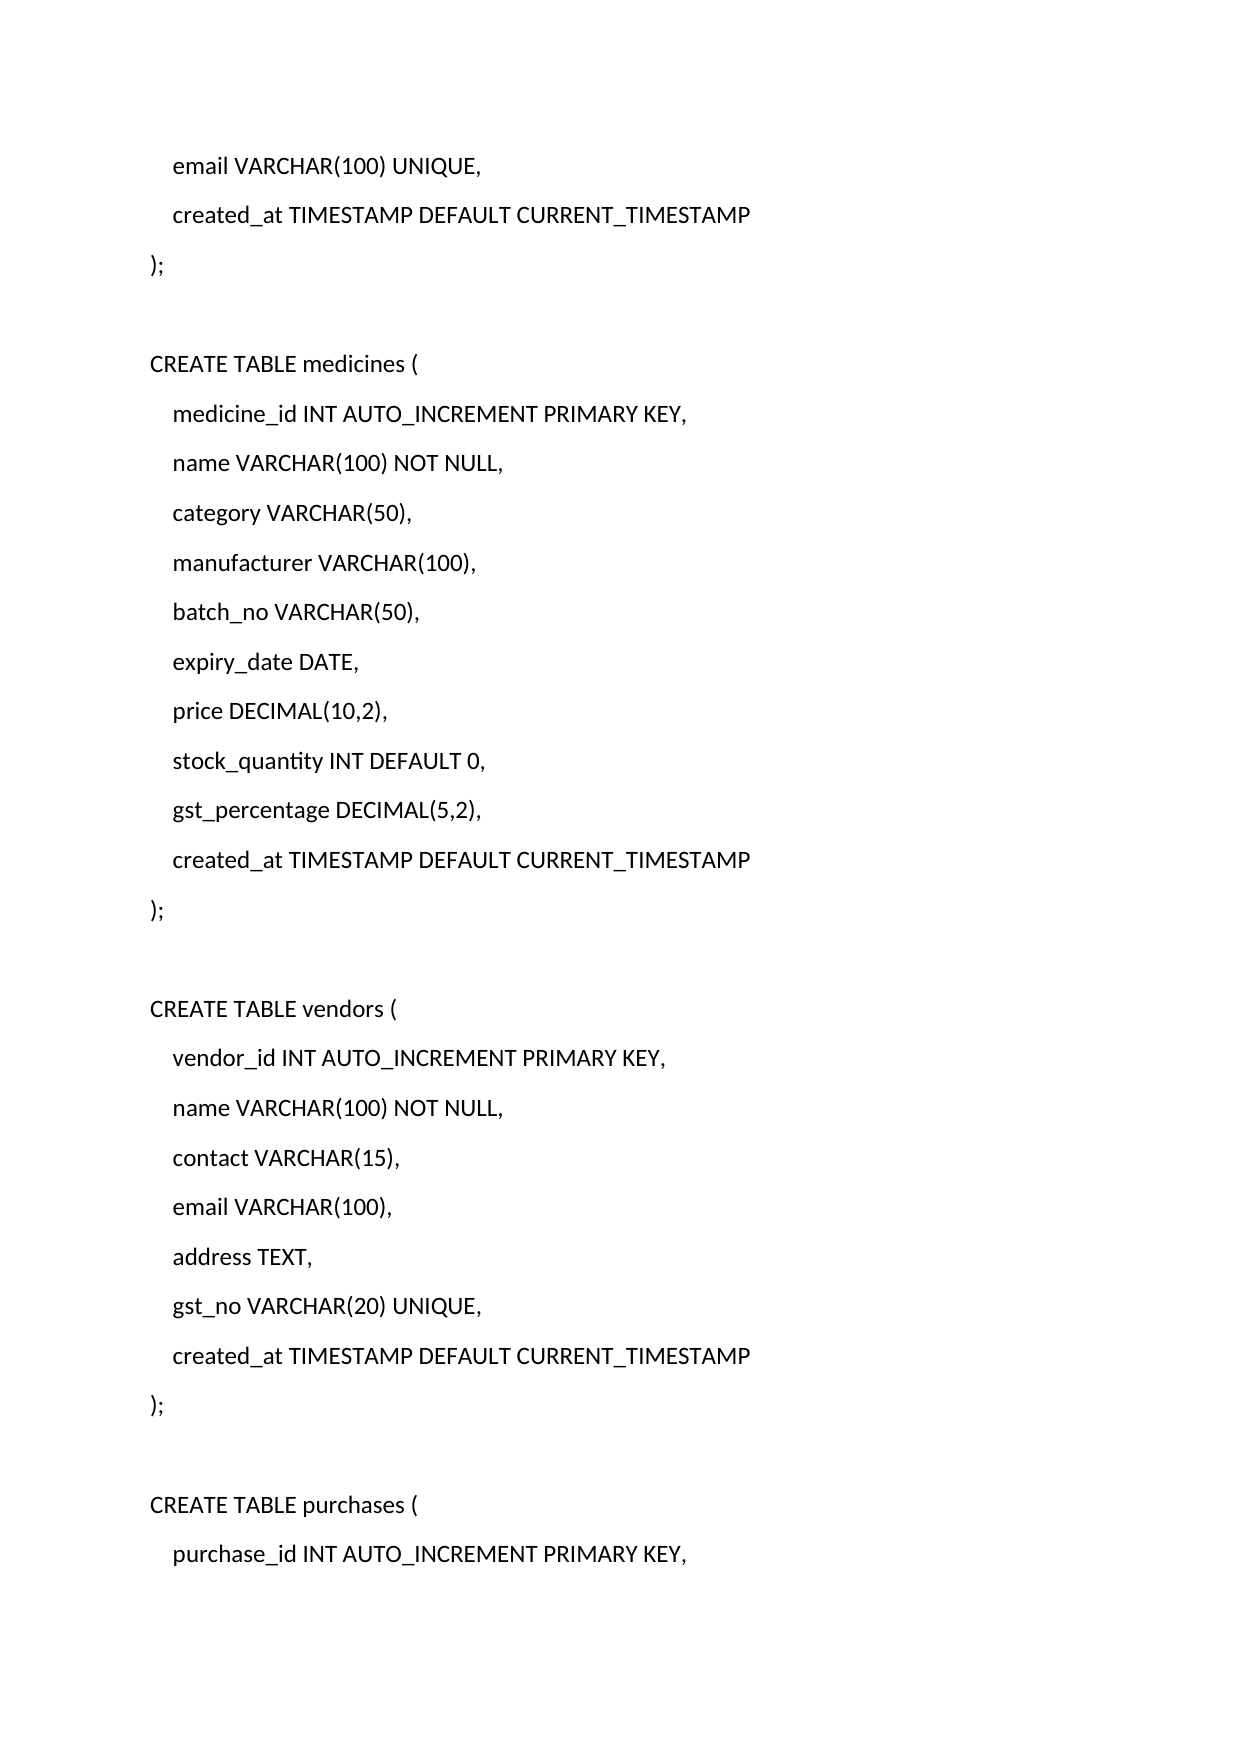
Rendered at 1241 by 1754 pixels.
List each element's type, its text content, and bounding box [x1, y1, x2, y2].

text manufacturer VARCHAR(100), [150, 547, 1090, 577]
text created_at TIMESTAMP DEFAULT CURRENT_TIMESTAMP [150, 844, 1090, 875]
text price DECIMAL(10,2), [150, 695, 1090, 726]
text CREATE TABLE medicines ( [150, 348, 1090, 379]
text ); [150, 1389, 1090, 1420]
text vendor_id INT AUTO_INCREMENT PRIMARY KEY, [150, 1042, 1090, 1073]
text stock_quantity INT DEFAULT 0, [150, 745, 1090, 776]
text name VARCHAR(100) NOT NULL, [150, 1092, 1090, 1123]
text address TEXT, [150, 1241, 1090, 1271]
text ); [150, 894, 1090, 924]
text created_at TIMESTAMP DEFAULT CURRENT_TIMESTAMP [150, 199, 1090, 230]
text ); [150, 249, 1090, 280]
text email VARCHAR(100), [150, 1191, 1090, 1222]
text category VARCHAR(50), [150, 497, 1090, 528]
text expiry_date DATE, [150, 646, 1090, 676]
text purchase_id INT AUTO_INCREMENT PRIMARY KEY, [150, 1538, 1090, 1569]
text gst_percentage DECIMAL(5,2), [150, 794, 1090, 825]
text gst_no VARCHAR(20) UNIQUE, [150, 1290, 1090, 1321]
text batch_no VARCHAR(50), [150, 596, 1090, 627]
text contact VARCHAR(15), [150, 1142, 1090, 1172]
text CREATE TABLE purchases ( [150, 1489, 1090, 1519]
text created_at TIMESTAMP DEFAULT CURRENT_TIMESTAMP [150, 1340, 1090, 1371]
text CREATE TABLE vendors ( [150, 993, 1090, 1023]
text email VARCHAR(100) UNIQUE, [150, 150, 1090, 181]
text medicine_id INT AUTO_INCREMENT PRIMARY KEY, [150, 398, 1090, 428]
text name VARCHAR(100) NOT NULL, [150, 447, 1090, 478]
